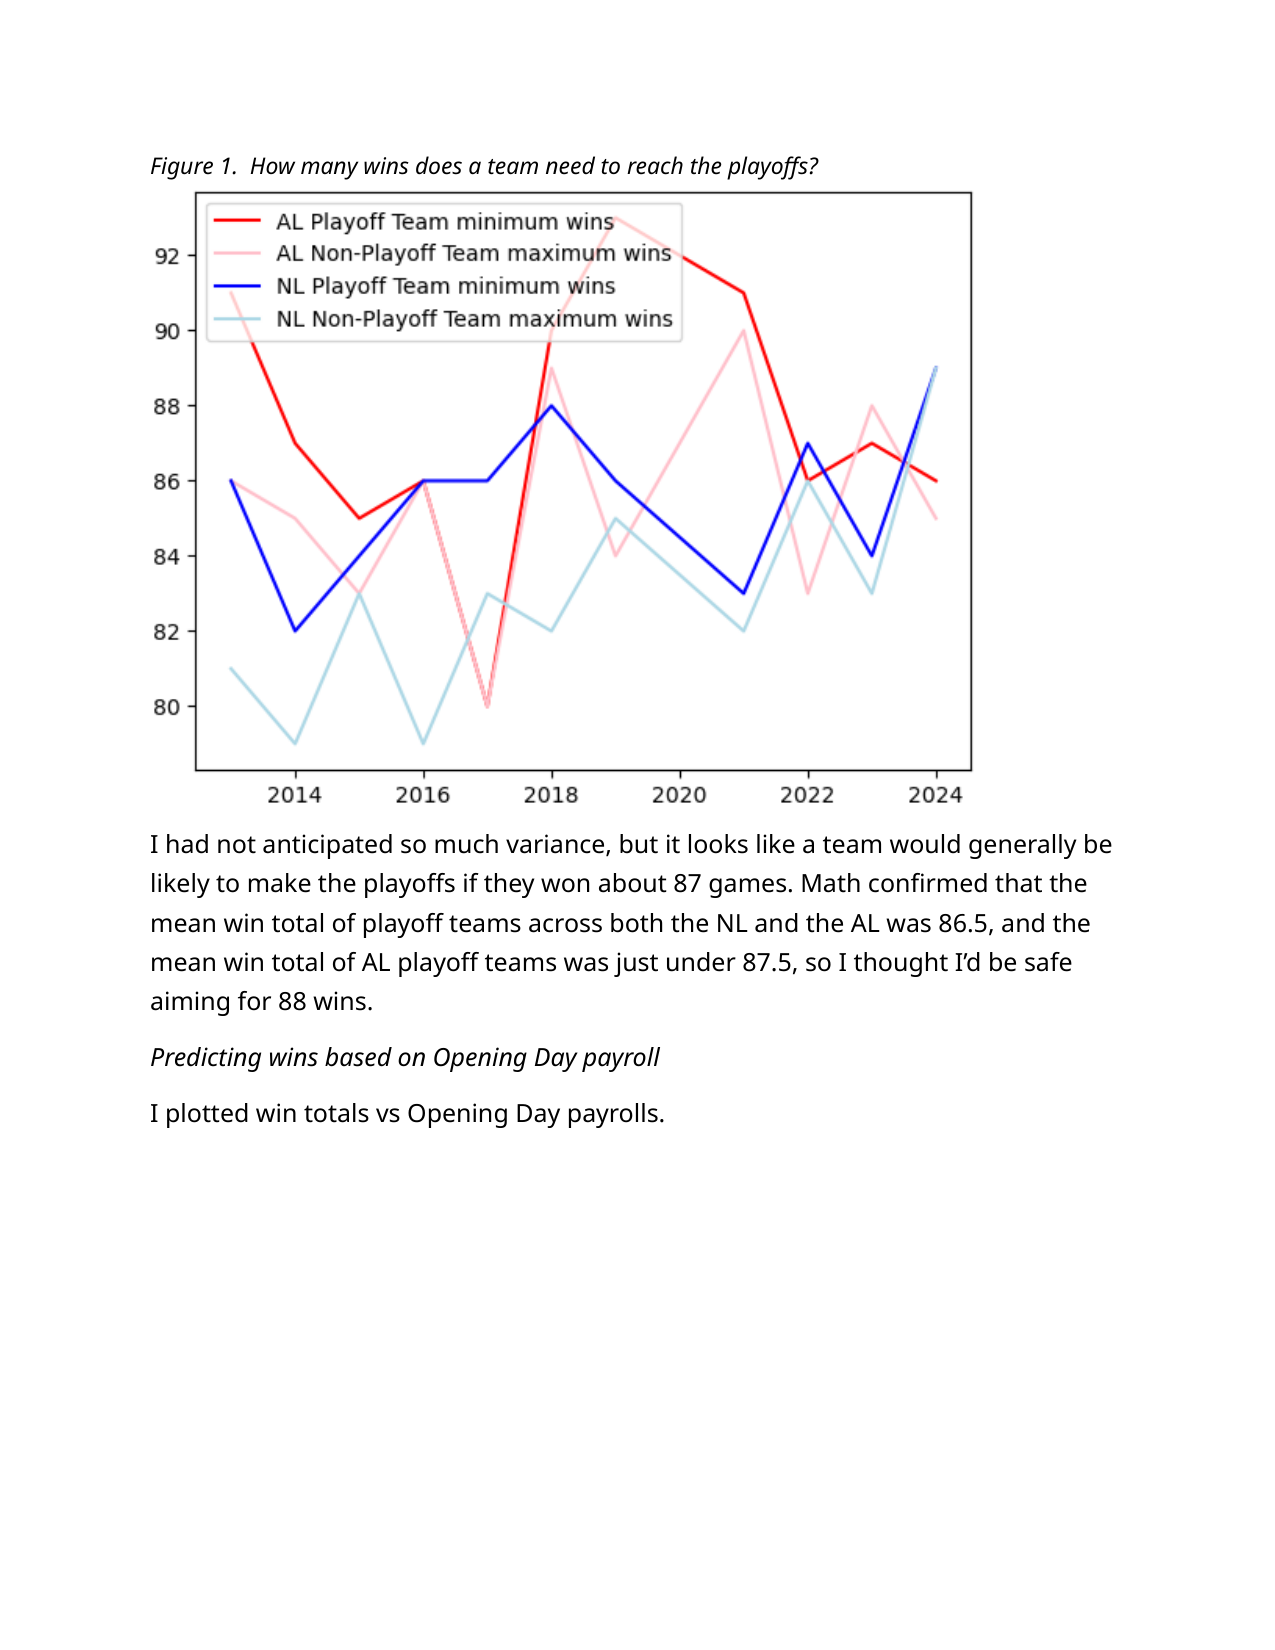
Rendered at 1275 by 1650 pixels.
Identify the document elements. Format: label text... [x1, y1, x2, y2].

text Predicting wins based on Opening Day payroll [150, 1039, 1125, 1073]
picture [150, 186, 977, 806]
text I had not anticipated so much variance, but it looks like a team would generally be likely to make the playoffs if they won about 87 games. Math confirmed that the mean win total of playoff teams across both the NL and the AL was 86.5, and the mean win total of AL playoff teams was just under 87.5, so I thought I’d be safe aiming for 88 wins. [150, 827, 1125, 1018]
text I plotted win totals vs Opening Day payrolls. [150, 1095, 1125, 1129]
